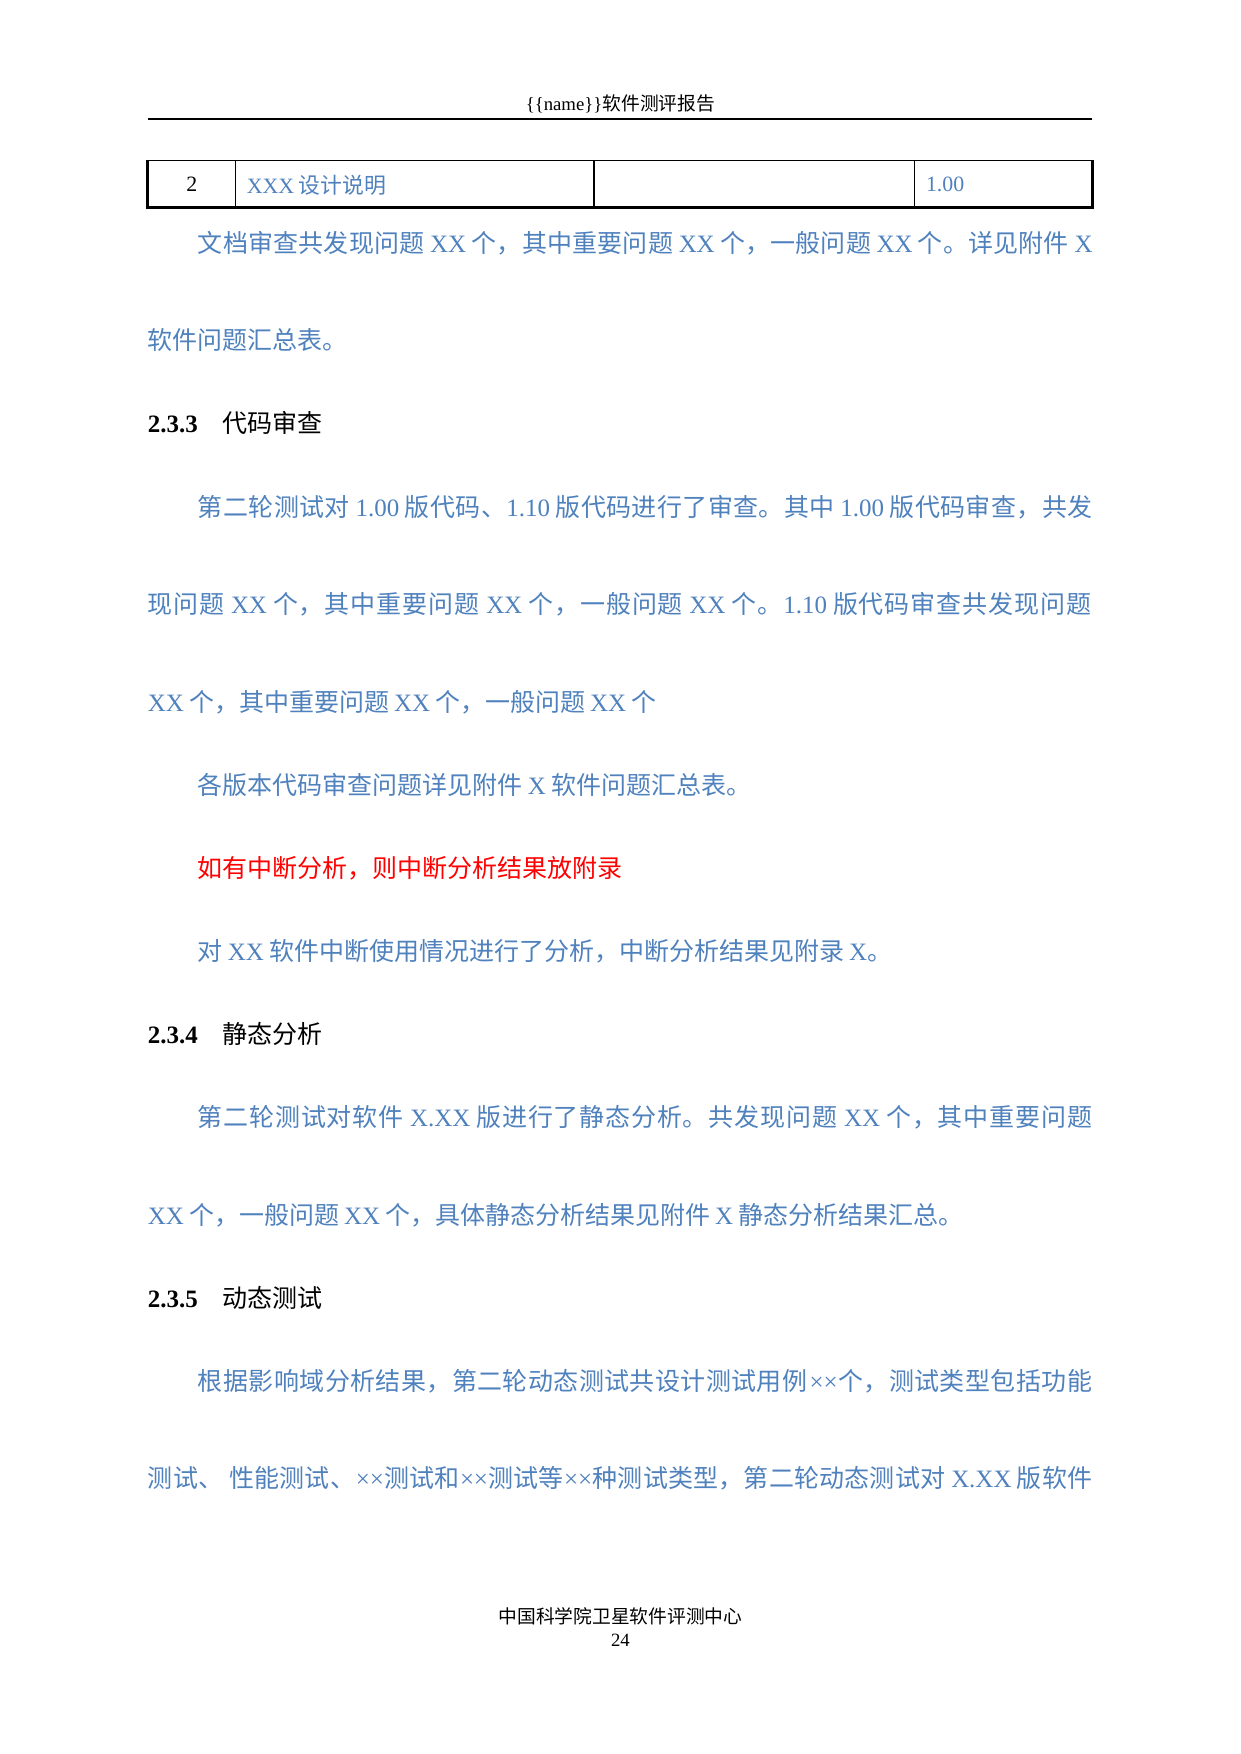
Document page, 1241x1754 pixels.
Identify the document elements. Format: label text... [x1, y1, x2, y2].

table_cell 2 [149, 161, 235, 206]
subtitle 静态分析 [148, 1000, 1092, 1065]
text 各版本代码审查问题详见附件X软件问题汇总表。 [148, 751, 1092, 816]
text 文档审查共发现问题XX个，其中重要问题XX个，一般问题XX个。详见附件X软件问题汇总表。 [148, 209, 1092, 371]
table_cell [595, 161, 914, 206]
text 第二轮测试对软件X.XX版进行了静态分析。共发现问题XX个，其中重要问题XX个，一般问题XX个，具体静态分析结果见附件X静态分析结果汇总。 [148, 1083, 1092, 1246]
subtitle 动态测试 [148, 1264, 1092, 1329]
text 如有中断分析，则中断分析结果放附录 [148, 834, 1092, 899]
table_cell 1.00 [915, 161, 1091, 206]
subtitle 代码审查 [148, 389, 1092, 454]
table_cell XXX设计说明 [236, 161, 593, 206]
text 第二轮测试对1.00版代码、1.10版代码进行了审查。其中1.00版代码审查，共发现问题XX个，其中重要问题XX个，一般问题XX个。1.10版代码审查共发现问题XX个，其中重要问题XX个，一般问题XX个 [148, 473, 1092, 733]
text 根据影响域分析结果，第二轮动态测试共设计测试用例××个，测试类型包括功能测试、 性能测试、××测试和××测试等××种测试类型，第二轮动态测试对X.XX版软件进行，各测试类型的测试用例及执行情况见下表。 [148, 1347, 1092, 1509]
text 对XX软件中断使用情况进行了分析，中断分析结果见附录X。 [148, 917, 1092, 982]
